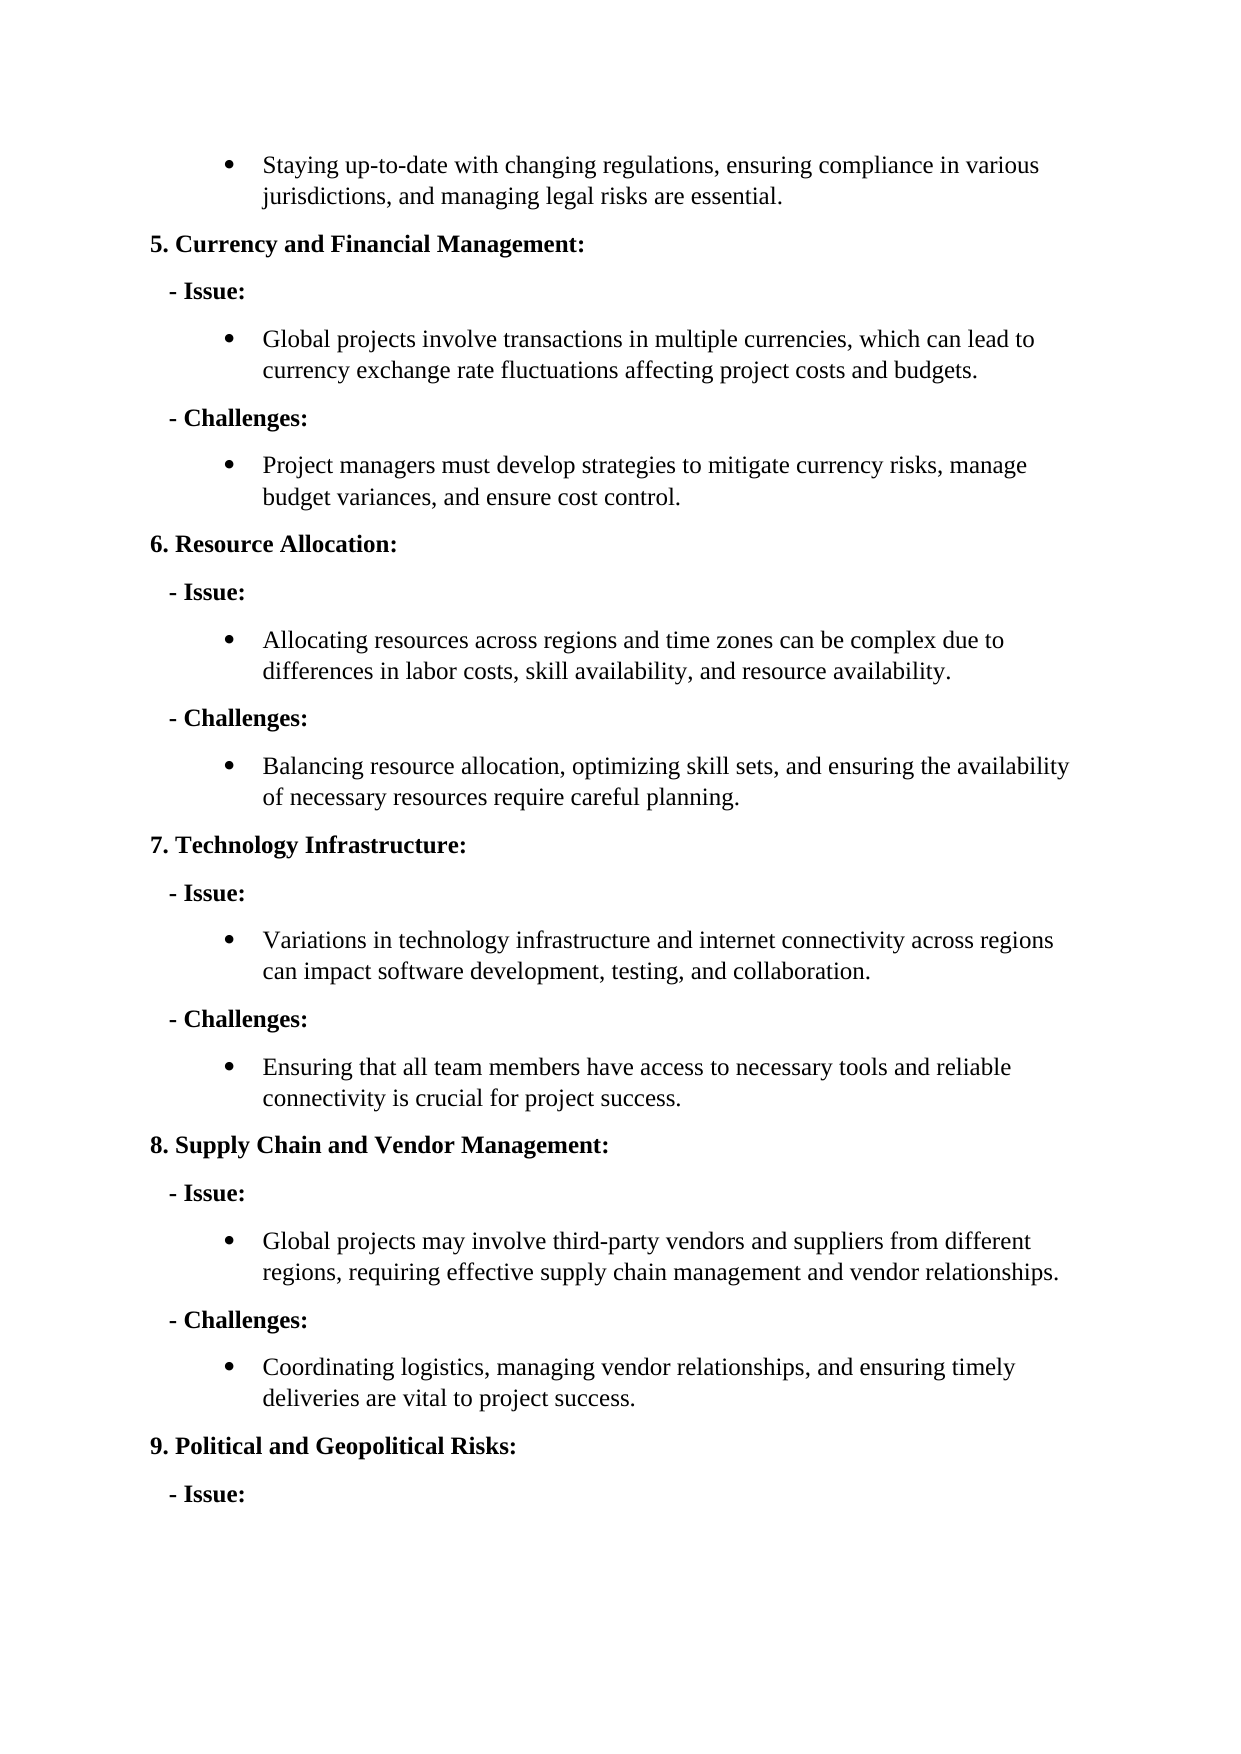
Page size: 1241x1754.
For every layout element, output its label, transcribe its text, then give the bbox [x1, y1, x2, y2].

text - Issue: [150, 577, 1090, 606]
text - Issue: [150, 1479, 1090, 1508]
text 8. Supply Chain and Vendor Management: [150, 1131, 1090, 1159]
text - Challenges: [150, 1004, 1090, 1033]
list Ensuring that all team members have access to necessary tools and reliable connectivity is crucial for project success. [225, 1052, 1090, 1112]
list Coordinating logistics, managing vendor relationships, and ensuring timely deliveries are vital to project success. [225, 1352, 1090, 1412]
text - Challenges: [150, 1305, 1090, 1333]
list Global projects may involve third-party vendors and suppliers from different regions, requiring effective supply chain management and vendor relationships. [225, 1226, 1090, 1286]
list Global projects involve transactions in multiple currencies, which can lead to currency exchange rate fluctuations affecting project costs and budgets. [225, 324, 1090, 384]
text - Issue: [150, 1178, 1090, 1207]
text 6. Resource Allocation: [150, 529, 1090, 558]
list Project managers must develop strategies to mitigate currency risks, manage budget variances, and ensure cost control. [225, 451, 1090, 510]
text 9. Political and Geopolitical Risks: [150, 1431, 1090, 1460]
list Balancing resource allocation, optimizing skill sets, and ensuring the availability of necessary resources require careful planning. [225, 751, 1090, 811]
list Variations in technology infrastructure and internet connectivity across regions can impact software development, testing, and collaboration. [225, 925, 1090, 985]
text 5. Currency and Financial Management: [150, 229, 1090, 257]
text - Issue: [150, 276, 1090, 305]
text 7. Technology Infrastructure: [150, 830, 1090, 859]
text - Challenges: [150, 703, 1090, 732]
list Staying up-to-date with changing regulations, ensuring compliance in various jurisdictions, and managing legal risks are essential. [225, 150, 1090, 210]
text - Issue: [150, 878, 1090, 906]
text - Challenges: [150, 403, 1090, 432]
list Allocating resources across regions and time zones can be complex due to differences in labor costs, skill availability, and resource availability. [225, 625, 1090, 684]
